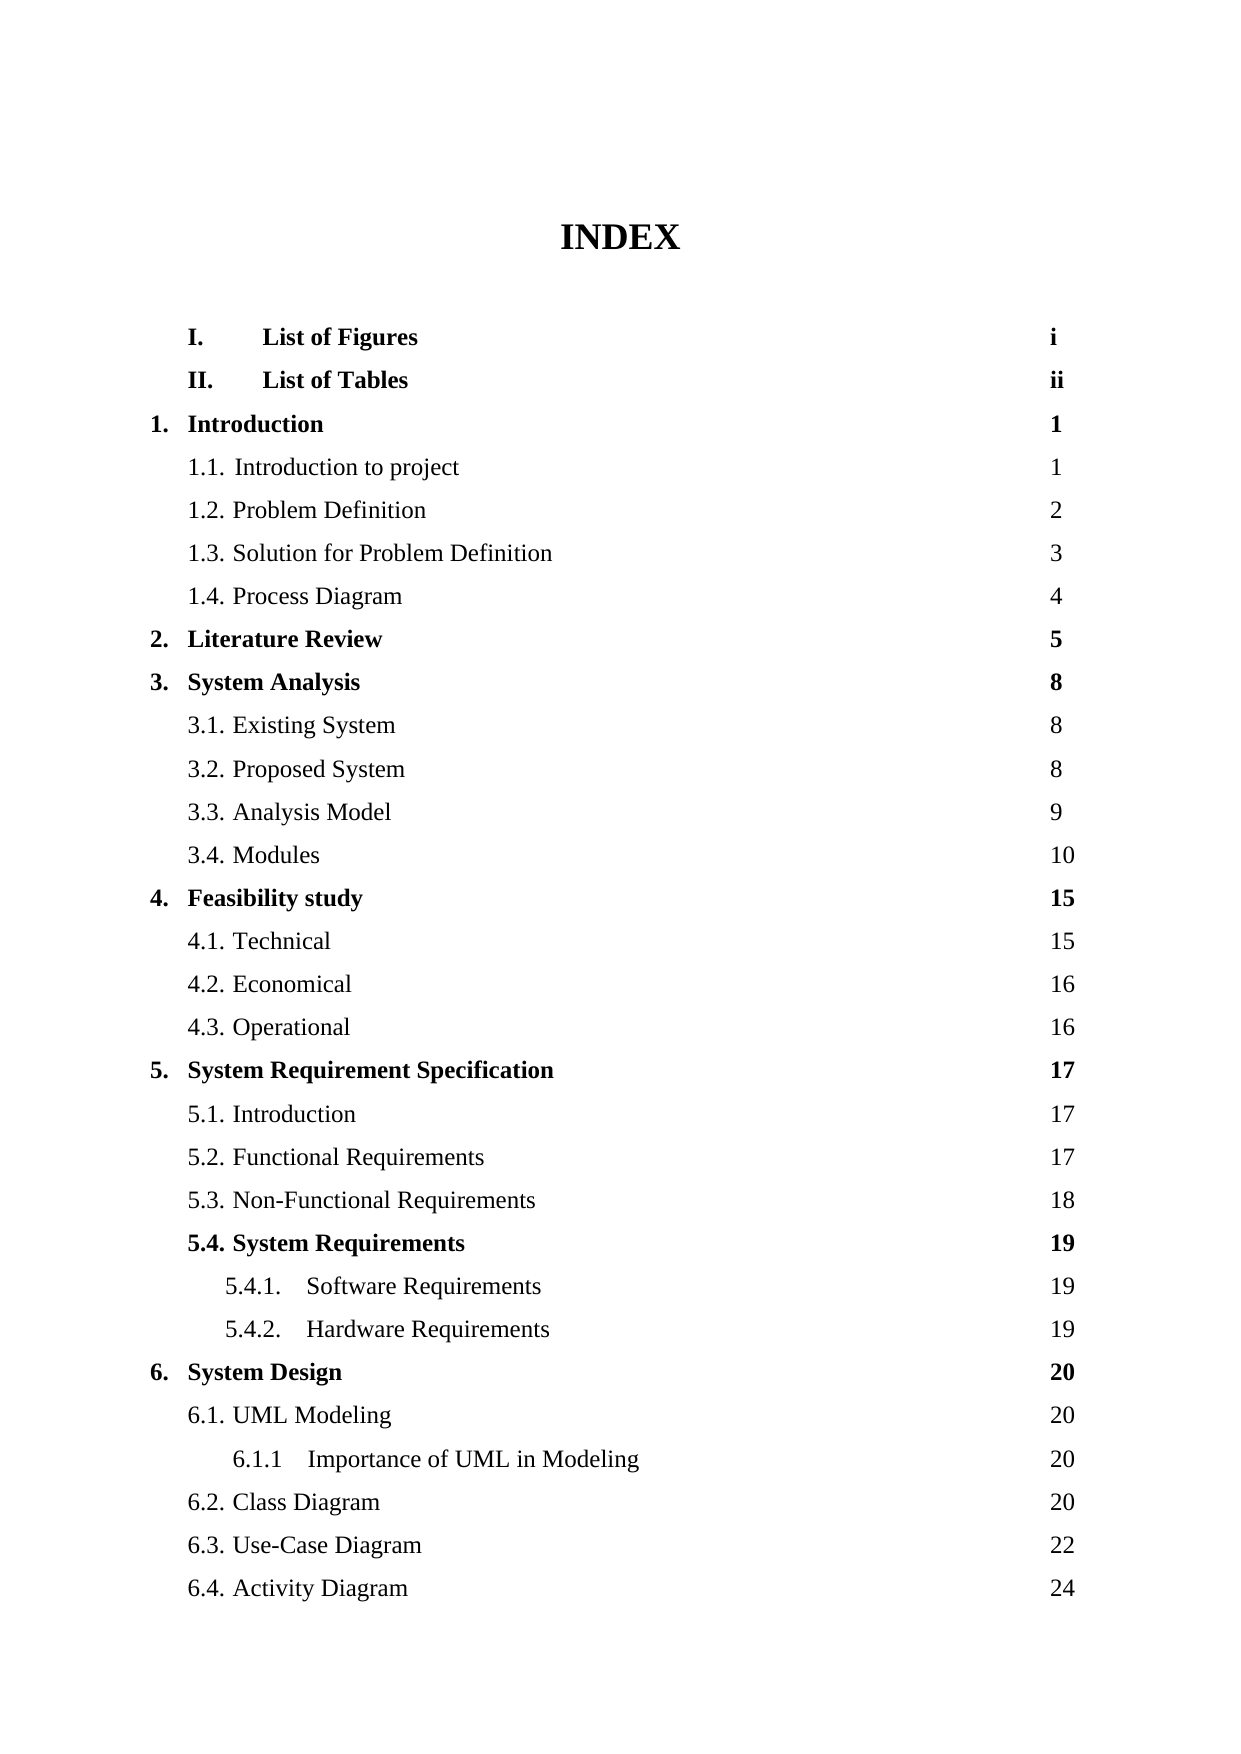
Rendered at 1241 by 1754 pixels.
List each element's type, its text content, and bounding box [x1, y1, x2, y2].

list Problem Definition 2 [187, 495, 1090, 524]
text INDEX [150, 215, 1090, 258]
list Feasibility study 15 [150, 883, 1090, 912]
list Process Diagram 4 [187, 581, 1090, 610]
list Software Requirements 19 [225, 1271, 1090, 1300]
list Technical 15 [187, 926, 1090, 955]
list Hardware Requirements 19 [225, 1314, 1090, 1343]
list Introduction 1 [150, 409, 1090, 437]
list Class Diagram 20 [187, 1487, 1090, 1516]
list Importance of UML in Modeling 20 [232, 1444, 1090, 1472]
list Solution for Problem Definition 3 [187, 538, 1090, 567]
list Existing System 8 [187, 711, 1090, 739]
list Functional Requirements 17 [187, 1142, 1090, 1171]
list Introduction to project 1 [187, 452, 1090, 481]
list Analysis Model 9 [187, 797, 1090, 826]
list System Requirement Specification 17 [150, 1056, 1090, 1084]
list System Analysis 8 [150, 667, 1090, 696]
list System Requirements 19 [187, 1228, 1090, 1257]
list List of Figures i [187, 322, 1090, 351]
list Use-Case Diagram 22 [187, 1530, 1090, 1559]
list Literature Review 5 [150, 624, 1090, 653]
list System Design 20 [150, 1357, 1090, 1386]
list Operational 16 [187, 1012, 1090, 1041]
list Non-Functional Requirements 18 [187, 1185, 1090, 1214]
list Modules 10 [187, 840, 1090, 869]
list Activity Diagram 24 [187, 1573, 1090, 1602]
list Economical 16 [187, 969, 1090, 998]
list List of Tables ii [187, 366, 1090, 394]
list Introduction 17 [187, 1099, 1090, 1127]
list Proposed System 8 [187, 754, 1090, 782]
list UML Modeling 20 [187, 1401, 1090, 1429]
